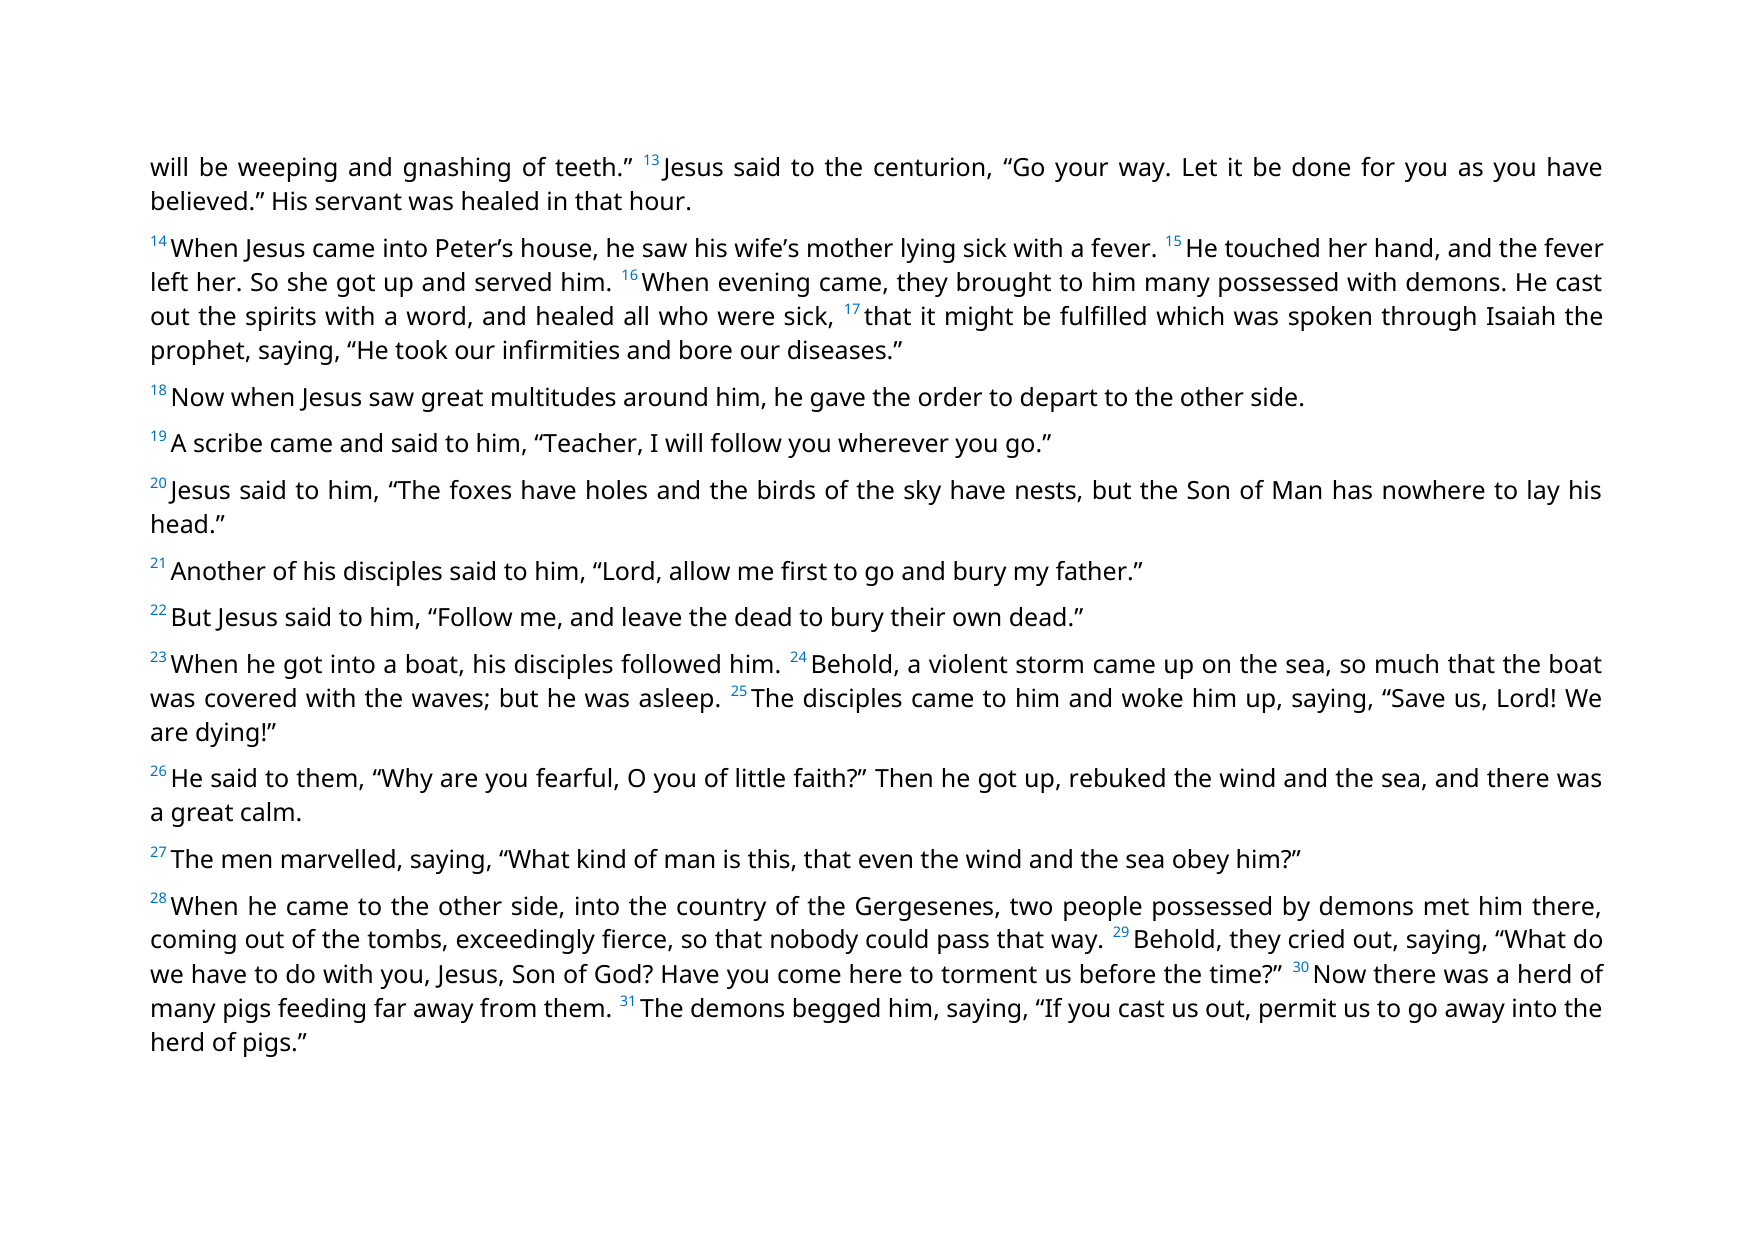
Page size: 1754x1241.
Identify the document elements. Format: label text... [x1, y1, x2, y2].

text 22 But Jesus said to him, “Follow me, and leave the dead to bury their own dead.” [150, 600, 1604, 634]
text 26 He said to them, “Why are you fearful, O you of little faith?” Then he got up, rebuked the wind and the sea, and there was a great calm. [150, 761, 1604, 829]
text 18 Now when Jesus saw great multitudes around him, he gave the order to depart to the other side. [150, 379, 1604, 413]
text 28 When he came to the other side, into the country of the Gergesenes, two people possessed by demons met him there, coming out of the tombs, exceedingly fierce, so that nobody could pass that way. 29 Behold, they cried out, saying, “What do we have to do with you, Jesus, Son of God? Have you come here to torment us before the time?” 30 Now there was a herd of many pigs feeding far away from them. 31 The demons begged him, saying, “If you cast us out, permit us to go away into the herd of pigs.” [150, 888, 1604, 1058]
text 23 When he got into a boat, his disciples followed him. 24 Behold, a violent storm came up on the sea, so much that the boat was covered with the waves; but he was asleep. 25 The disciples came to him and woke him up, saying, “Save us, Lord! We are dying!” [150, 646, 1604, 748]
text 21 Another of his disciples said to him, “Lord, allow me first to go and bury my father.” [150, 553, 1604, 587]
text 20 Jesus said to him, “The foxes have holes and the birds of the sky have nests, but the Son of Man has nowhere to lay his head.” [150, 472, 1604, 541]
text 27 The men marvelled, saying, “What kind of man is this, that even the wind and the sea obey him?” [150, 842, 1604, 876]
text 14 When Jesus came into Peter’s house, he saw his wife’s mother lying sick with a fever. 15 He touched her hand, and the fever left her. So she got up and served him. 16 When evening came, they brought to him many possessed with demons. He cast out the spirits with a word, and healed all who were sick, 17 that it might be fulfilled which was spoken through Isaiah the prophet, saying, “He took our infirmities and bore our diseases.” [150, 231, 1604, 367]
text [150, 150, 1604, 218]
text 19 A scribe came and said to him, “Teacher, I will follow you wherever you go.” [150, 426, 1604, 460]
